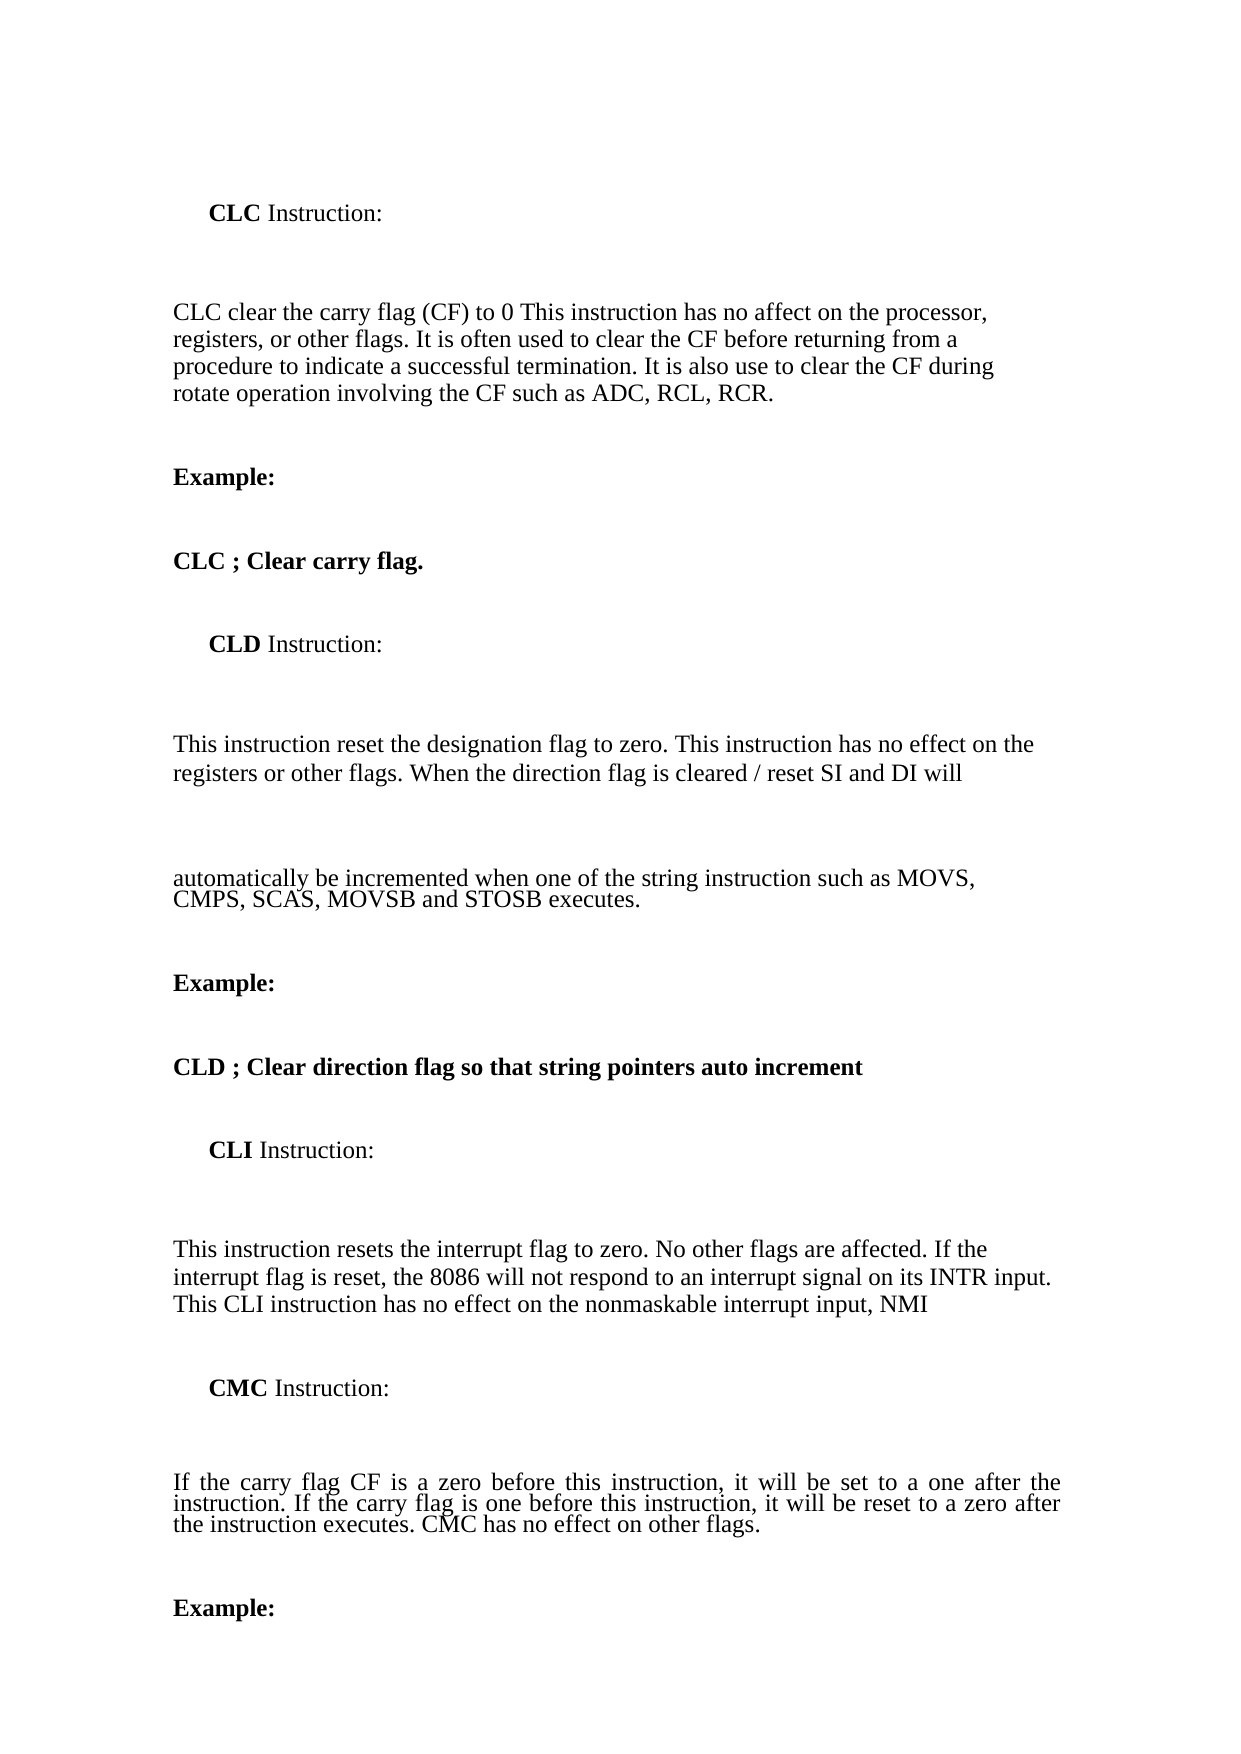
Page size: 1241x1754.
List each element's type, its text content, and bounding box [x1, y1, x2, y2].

text Example: [173, 1593, 1067, 1622]
text CMC Instruction: [208, 1373, 1067, 1402]
text CLC Instruction: [208, 199, 1067, 227]
text CLI Instruction: [208, 1135, 1067, 1164]
text This instruction reset the designation flag to zero. This instruction has no effect on the registers or other flags. When the direction flag is cleared / reset SI and DI will [173, 729, 1051, 787]
text If the carry flag CF is a zero before this instruction, it will be set to a one after the instruction. If the carry flag is one before this instruction, it will be reset to a zero after the instruction executes. CMC has no effect on other flags. [173, 1473, 1063, 1538]
text Example: [173, 463, 1067, 491]
text This instruction resets the interrupt flag to zero. No other flags are affected. If the interrupt flag is reset, the 8086 will not respond to an interrupt signal on its INTR input. This CLI instruction has no effect on the nonmaskable interrupt input, NMI [173, 1235, 1067, 1318]
text CLD Instruction: [208, 629, 1067, 658]
text CLC ; Clear carry flag. [173, 546, 1067, 575]
text CLC clear the carry flag (CF) to 0 This instruction has no affect on the processor, registers, or other flags. It is often used to clear the CF before returning from a procedure to indicate a successful termination. It is also use to clear the CF during rotate operation involving the CF such as ADC, RCL, RCR. [173, 298, 1042, 407]
text automatically be incremented when one of the string instruction such as MOVS, CMPS, SCAS, MOVSB and STOSB executes. [173, 869, 988, 913]
text Example: [173, 968, 1067, 997]
text CLD ; Clear direction flag so that string pointers auto increment [173, 1052, 1067, 1081]
